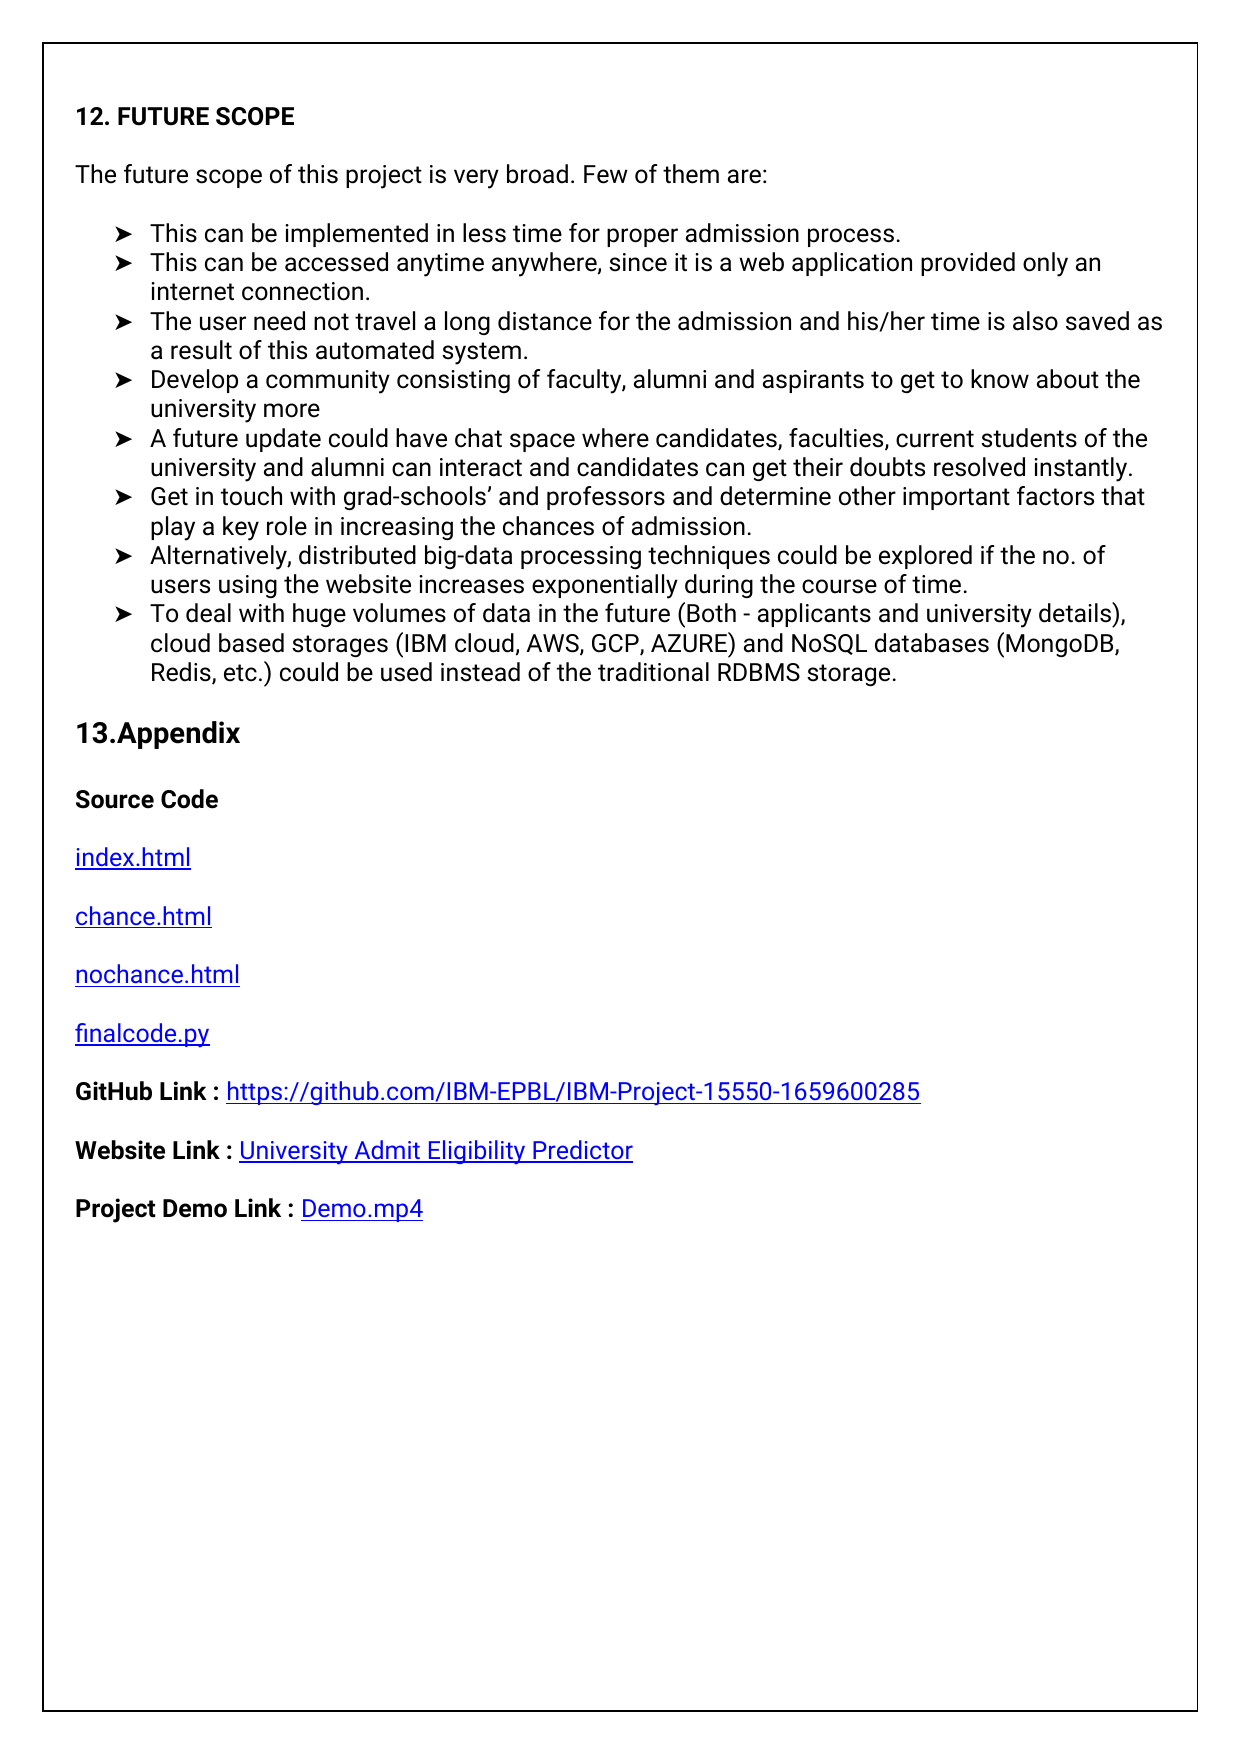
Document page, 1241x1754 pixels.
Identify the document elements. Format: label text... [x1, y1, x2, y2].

list The user need not travel a long distance for the admission and his/her time is also saved as a result of this automated system. [112, 307, 1165, 365]
list Get in touch with grad-schools’ and professors and determine other important factors that play a key role in increasing the chances of admission. [112, 482, 1165, 541]
list This can be accessed anytime anywhere, since it is a web application provided only an internet connection. [112, 248, 1165, 307]
list This can be implemented in less time for proper admission process. [112, 219, 1165, 248]
list Alternatively, distributed big-data processing techniques could be explored if the no. of users using the website increases exponentially during the course of time. [112, 541, 1165, 599]
text nochance.html [75, 961, 1165, 990]
text Source Code [75, 785, 1165, 814]
text 13.Appendix [75, 717, 1165, 751]
text chance.html [75, 902, 1165, 931]
list Develop a community consisting of faculty, alumni and aspirants to get to know about the university more [112, 365, 1165, 424]
text The future scope of this project is very broad. Few of them are: [75, 160, 1165, 190]
text Website Link : University Admit Eligibility Predictor [75, 1136, 1165, 1165]
text GitHub Link : https://github.com/IBM-EPBL/IBM-Project-15550-1659600285 [75, 1078, 1165, 1107]
text 12. FUTURE SCOPE [75, 102, 1165, 131]
text Project Demo Link : Demo.mp4 [75, 1195, 1165, 1224]
text finalcode.py [75, 1019, 1165, 1048]
list To deal with huge volumes of data in the future (Both - applicants and university details), cloud based storages (IBM cloud, AWS, GCP, AZURE) and NoSQL databases (MongoDB, Redis, etc.) could be used instead of the traditional RDBMS storage. [112, 599, 1165, 687]
list A future update could have chat space where candidates, faculties, current students of the university and alumni can interact and candidates can get their doubts resolved instantly. [112, 424, 1165, 482]
text index.html [75, 843, 1165, 873]
